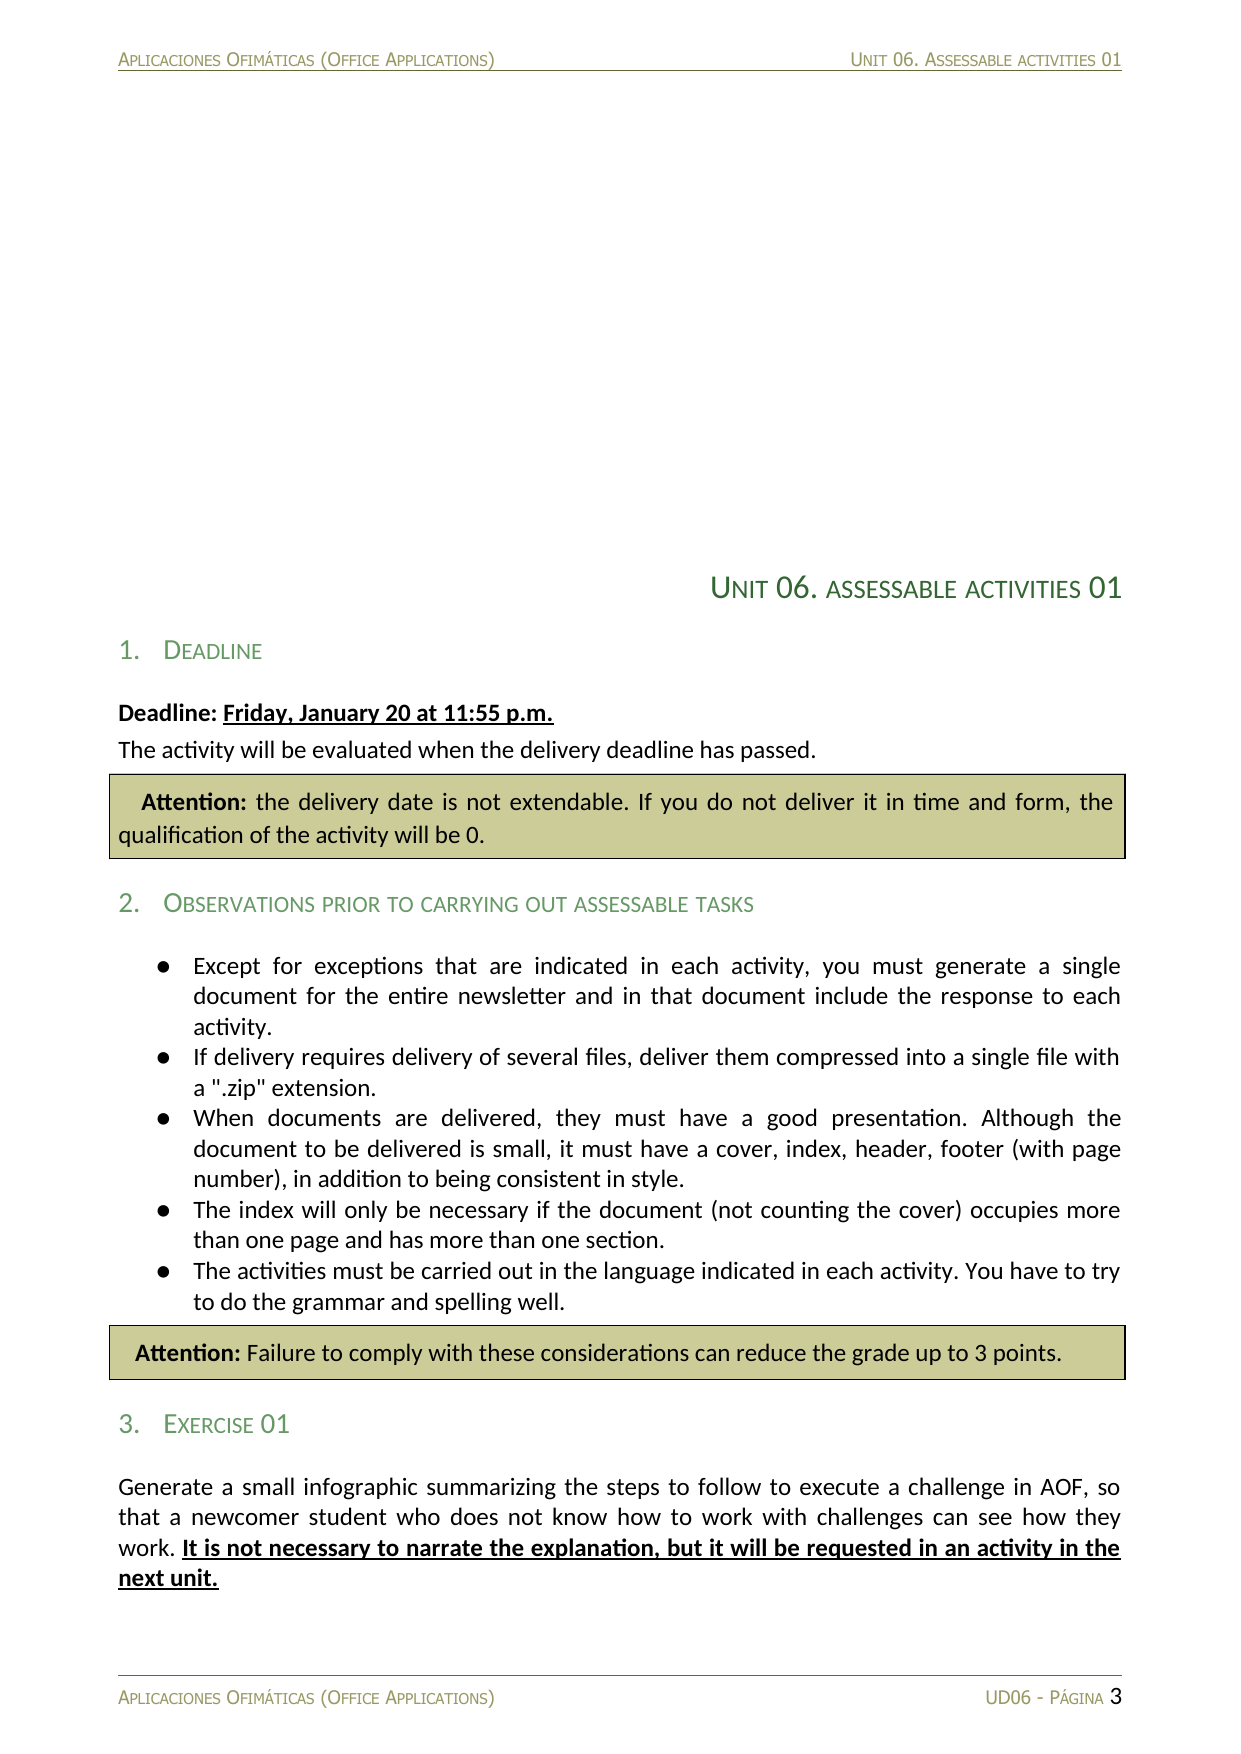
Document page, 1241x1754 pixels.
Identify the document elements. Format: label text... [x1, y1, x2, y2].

list If delivery requires delivery of several files, deliver them compressed into a single file with a ".zip" extension. [156, 1041, 1122, 1102]
text Deadline: Friday, January 20 at 11:55 p.m. [118, 697, 1122, 728]
text ❕ Attention: the delivery date is not extendable. If you do not deliver it in time and form, the qualification of the activity will be 0. [110, 775, 1124, 858]
text Generate a small infographic summarizing the steps to follow to execute a challenge in AOF, so that a newcomer student who does not know how to work with challenges can see how they work. It is not necessary to narrate the explanation, but it will be requested in an activity in the next unit. [118, 1471, 1122, 1593]
subtitle Exercise 01 [118, 1405, 1122, 1441]
text The activity will be evaluated when the delivery deadline has passed. [118, 734, 1122, 765]
text ❕ Attention: Failure to comply with these considerations can reduce the grade up to 3 points. [110, 1326, 1124, 1379]
list The activities must be carried out in the language indicated in each activity. You have to try to do the grammar and spelling well. [156, 1255, 1122, 1316]
subtitle Observations prior to carrying out assessable tasks [118, 884, 1122, 920]
list Except for exceptions that are indicated in each activity, you must generate a single document for the entire newsletter and in that document include the response to each activity. [156, 950, 1122, 1041]
text Unit 06. assessable activities 01 [118, 566, 1122, 607]
list When documents are delivered, they must have a good presentation. Although the document to be delivered is small, it must have a cover, index, header, footer (with page number), in addition to being consistent in style. [156, 1102, 1122, 1194]
subtitle Deadline [118, 631, 1122, 667]
list The index will only be necessary if the document (not counting the cover) occupies more than one page and has more than one section. [156, 1194, 1122, 1255]
